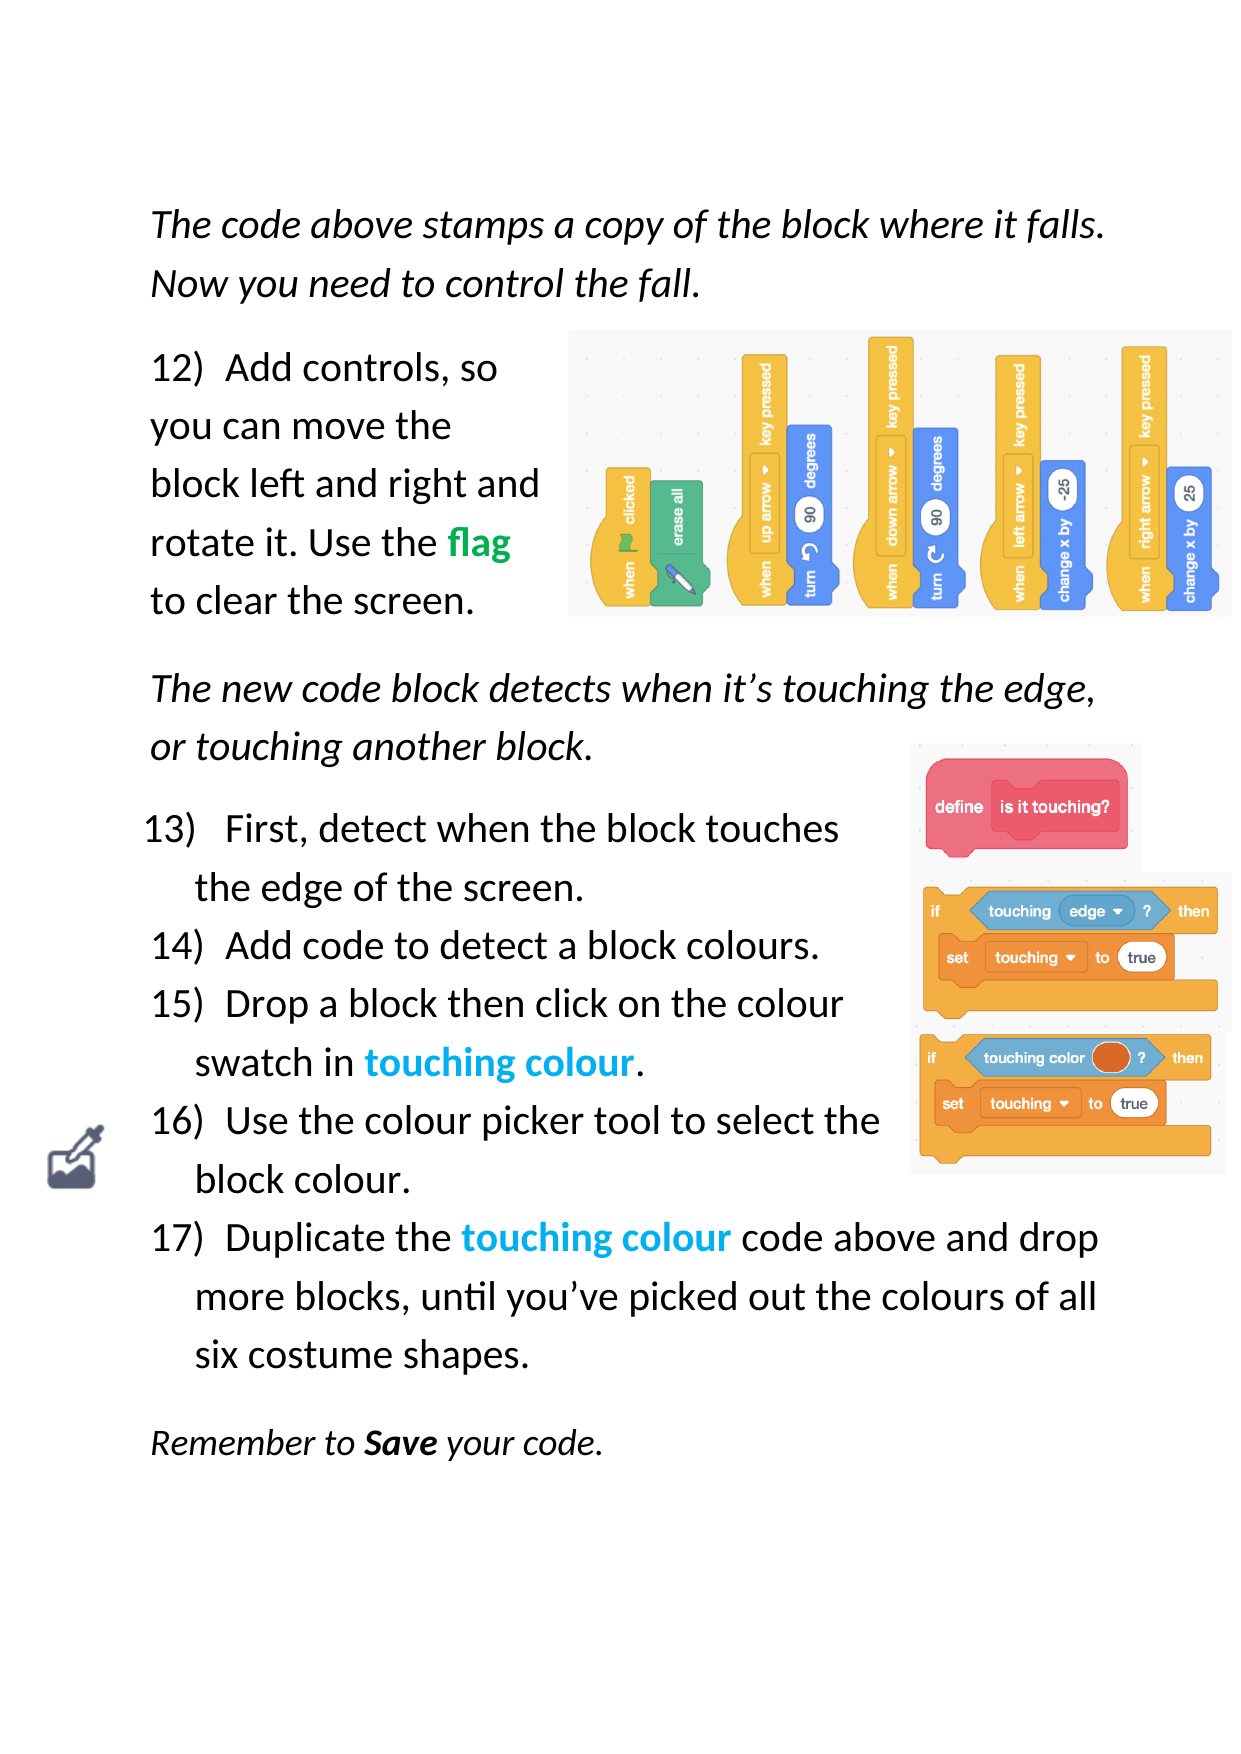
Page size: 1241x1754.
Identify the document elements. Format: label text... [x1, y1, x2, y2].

picture [569, 330, 1232, 617]
list Drop a block then click on the colour swatch in touching colour. [150, 977, 911, 1087]
picture [23, 1107, 124, 1216]
list Use the colour picker tool to select the block colour. [150, 1094, 1110, 1204]
list First, detect when the block touches the edge of the screen. [142, 802, 911, 911]
list Add code to detect a block colours. [150, 919, 911, 970]
list Duplicate the touching colour code above and drop more blocks, until you’ve picked out the colours of all six costume shapes. [150, 1211, 1110, 1414]
picture [911, 743, 1232, 1175]
text The code above stamps a copy of the block where it falls. Now you need to control the fall. [150, 198, 1199, 308]
list The new code block detects when it’s touching the edge, or touching another block. [150, 662, 1199, 771]
list Remember to Save your code. [150, 1418, 1155, 1464]
